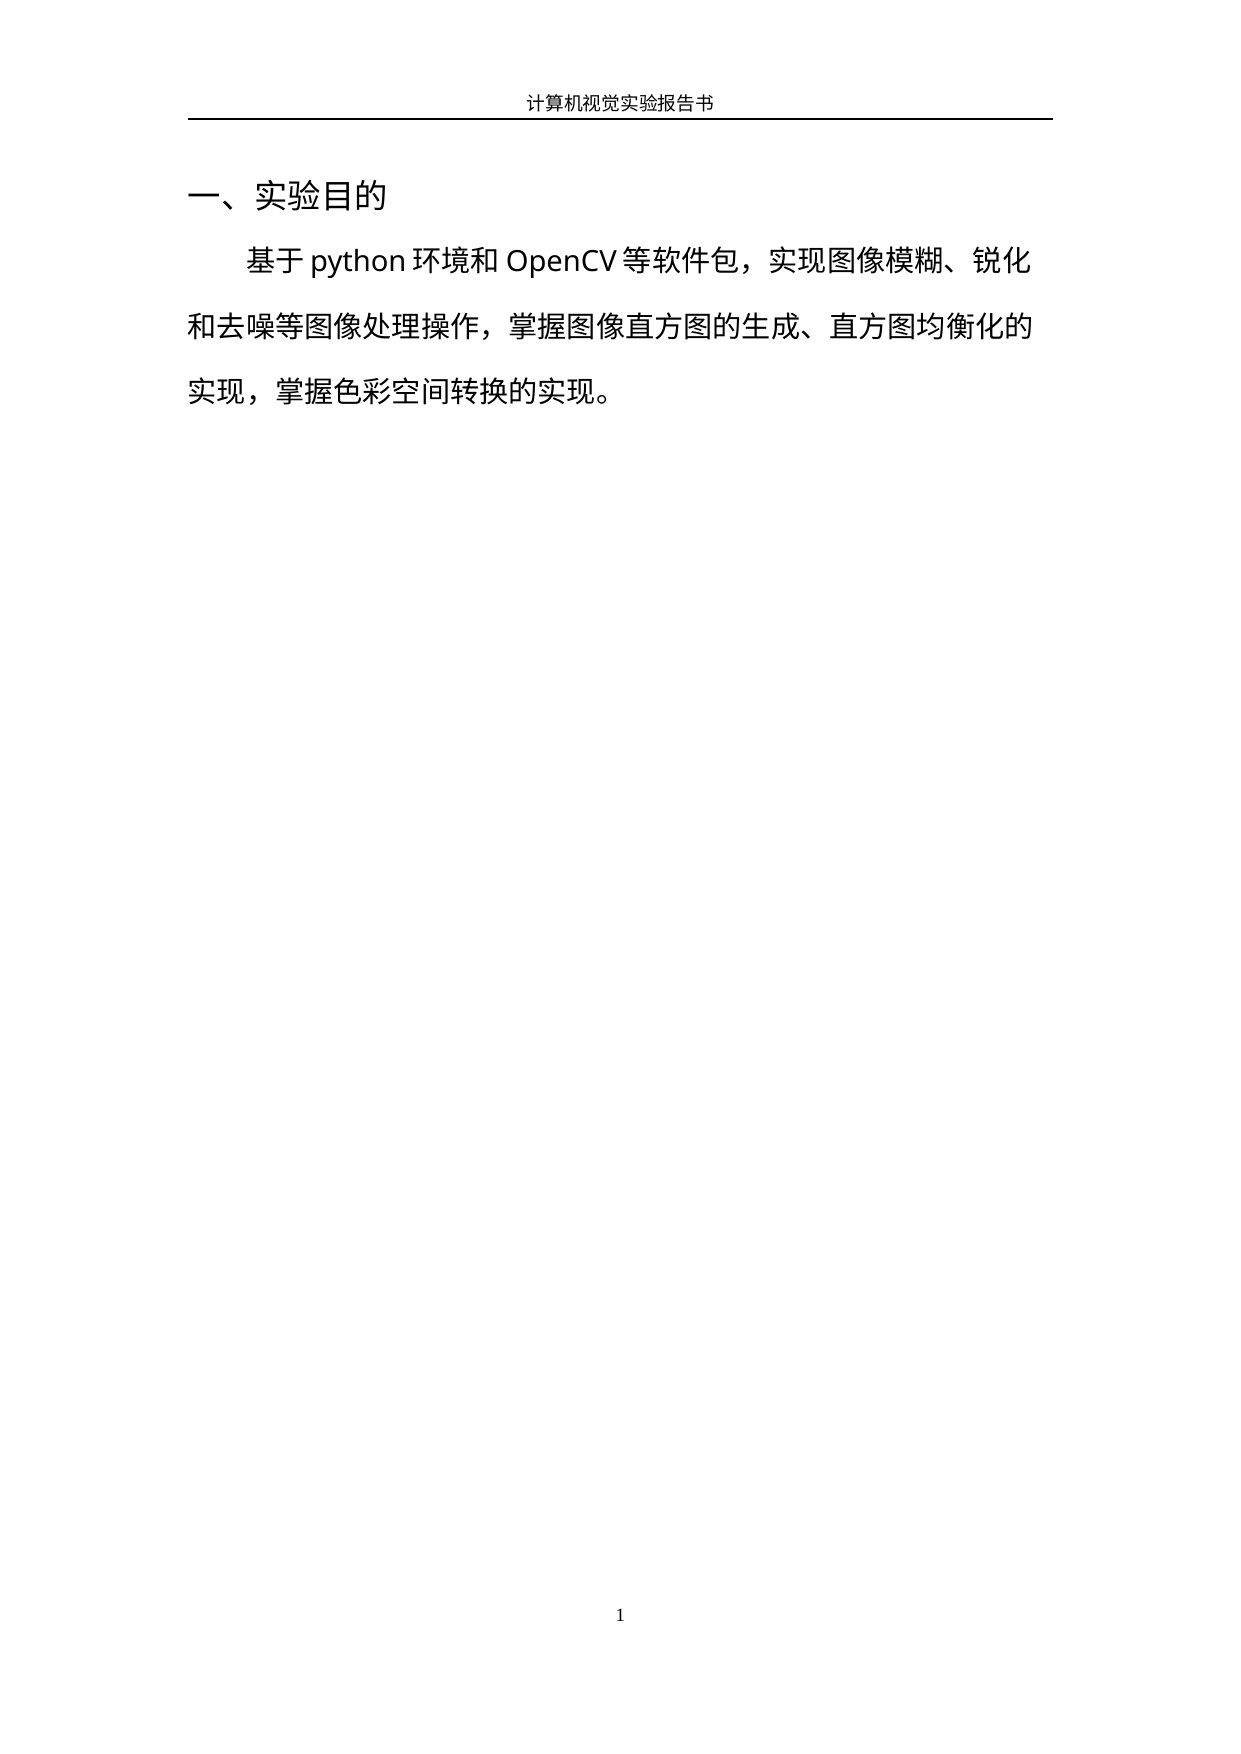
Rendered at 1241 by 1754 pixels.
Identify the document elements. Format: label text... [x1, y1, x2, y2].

text 一、实验目的 [187, 162, 1053, 227]
text 基于python环境和OpenCV等软件包，实现图像模糊、锐化和去噪等图像处理操作，掌握图像直方图的生成、直方图均衡化的实现，掌握色彩空间转换的实现。 [187, 227, 1053, 422]
